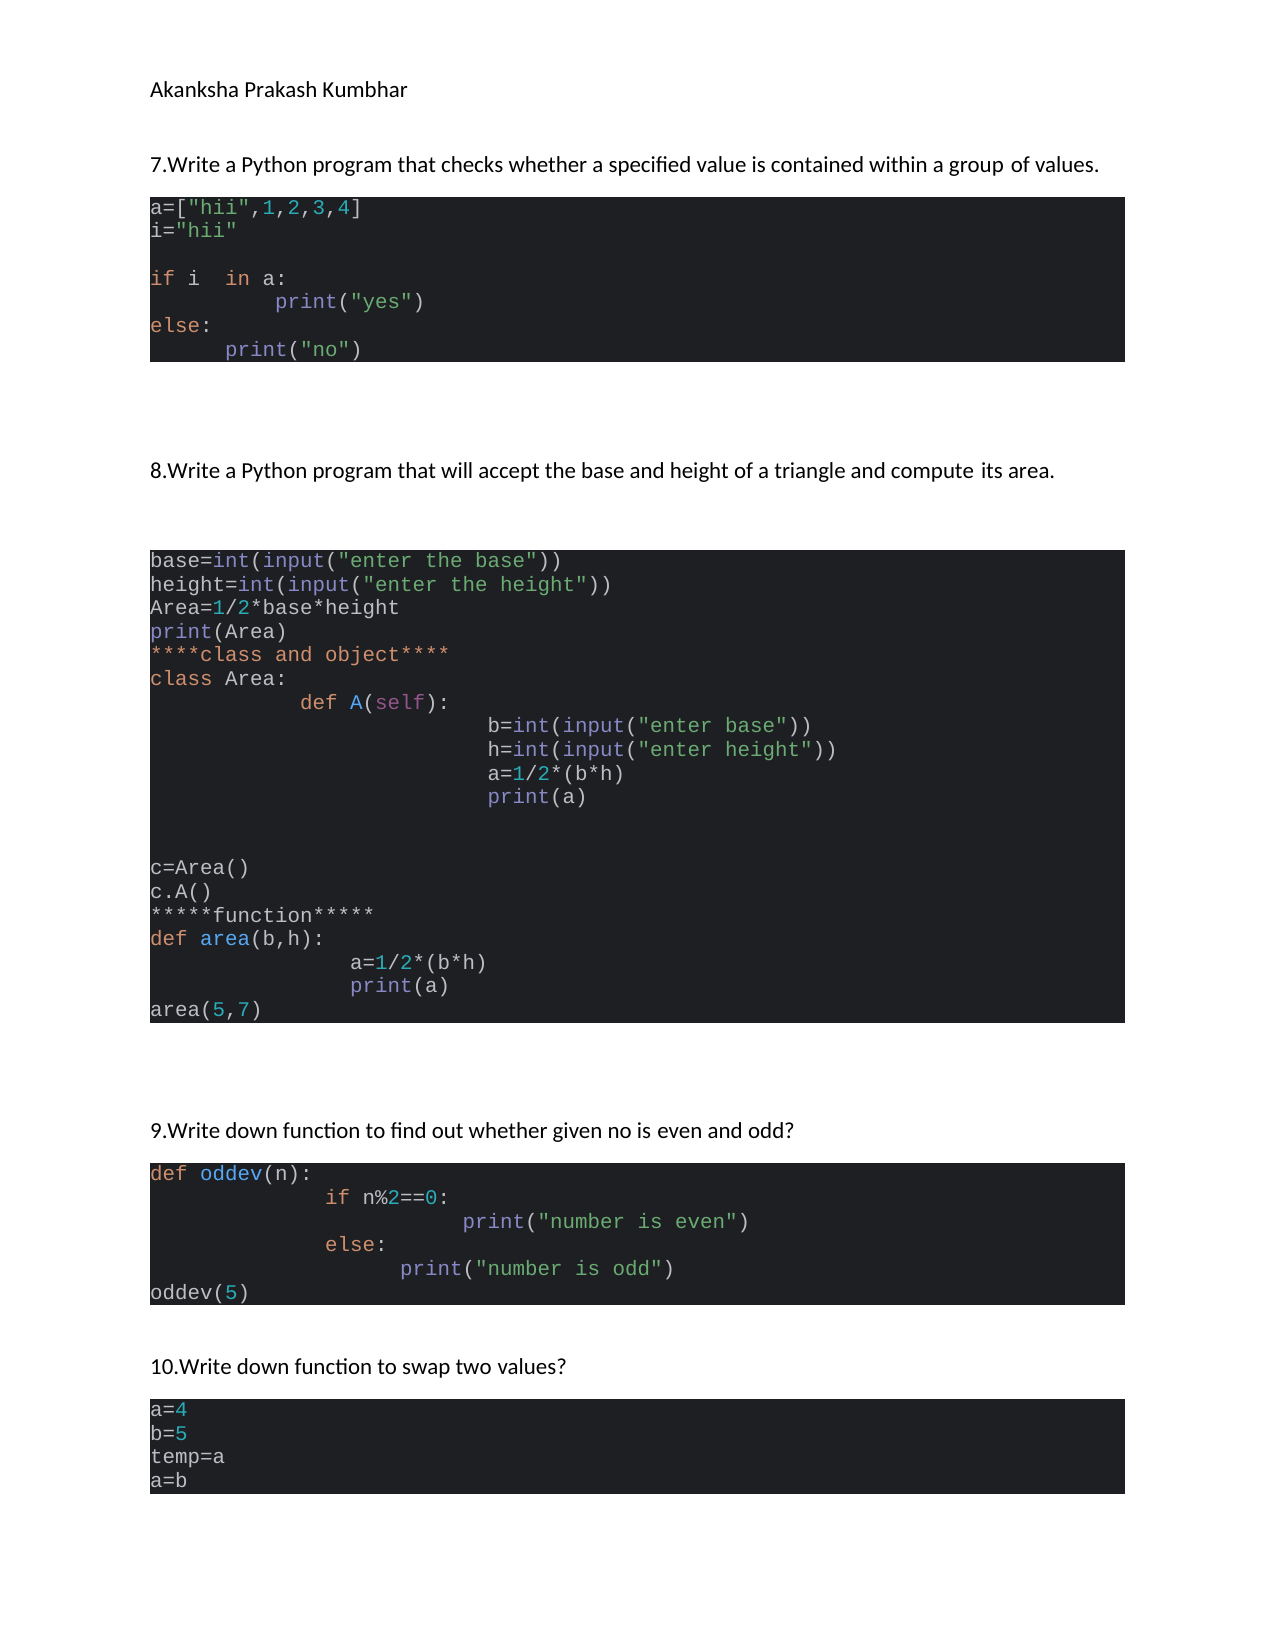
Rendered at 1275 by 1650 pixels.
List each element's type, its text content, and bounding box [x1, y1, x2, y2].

text 8.Write a Python program that will accept the base and height of a triangle and compute its area. [150, 456, 1125, 484]
text 10.Write down function to swap two values? [150, 1352, 1125, 1380]
text *****function***** [150, 904, 1125, 928]
text def oddev(n): if n%2==0: print("number is even") else: print("number is odd") oddev(5) [150, 1163, 1125, 1305]
text def area(b,h): a=1/2*(b*h) print(a) area(5,7) [150, 928, 1125, 1023]
text base=int(input("enter the base")) height=int(input("enter the height")) Area=1/2*base*height print(Area) [150, 550, 1125, 644]
text a=["hii",1,2,3,4] i="hii" if i in a: print("yes") else: print("no") [150, 197, 1125, 362]
text 7.Write a Python program that checks whether a specified value is contained within a group of values. [150, 150, 1125, 178]
text 9.Write down function to find out whether given no is even and odd? [150, 1117, 1125, 1144]
text class Area: def A(self): b=int(input("enter base")) h=int(input("enter height")) a=1/2*(b*h) print(a) c=Area() c.A() [150, 668, 1125, 904]
text ****class and object**** [150, 644, 1125, 668]
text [150, 1399, 1125, 1494]
